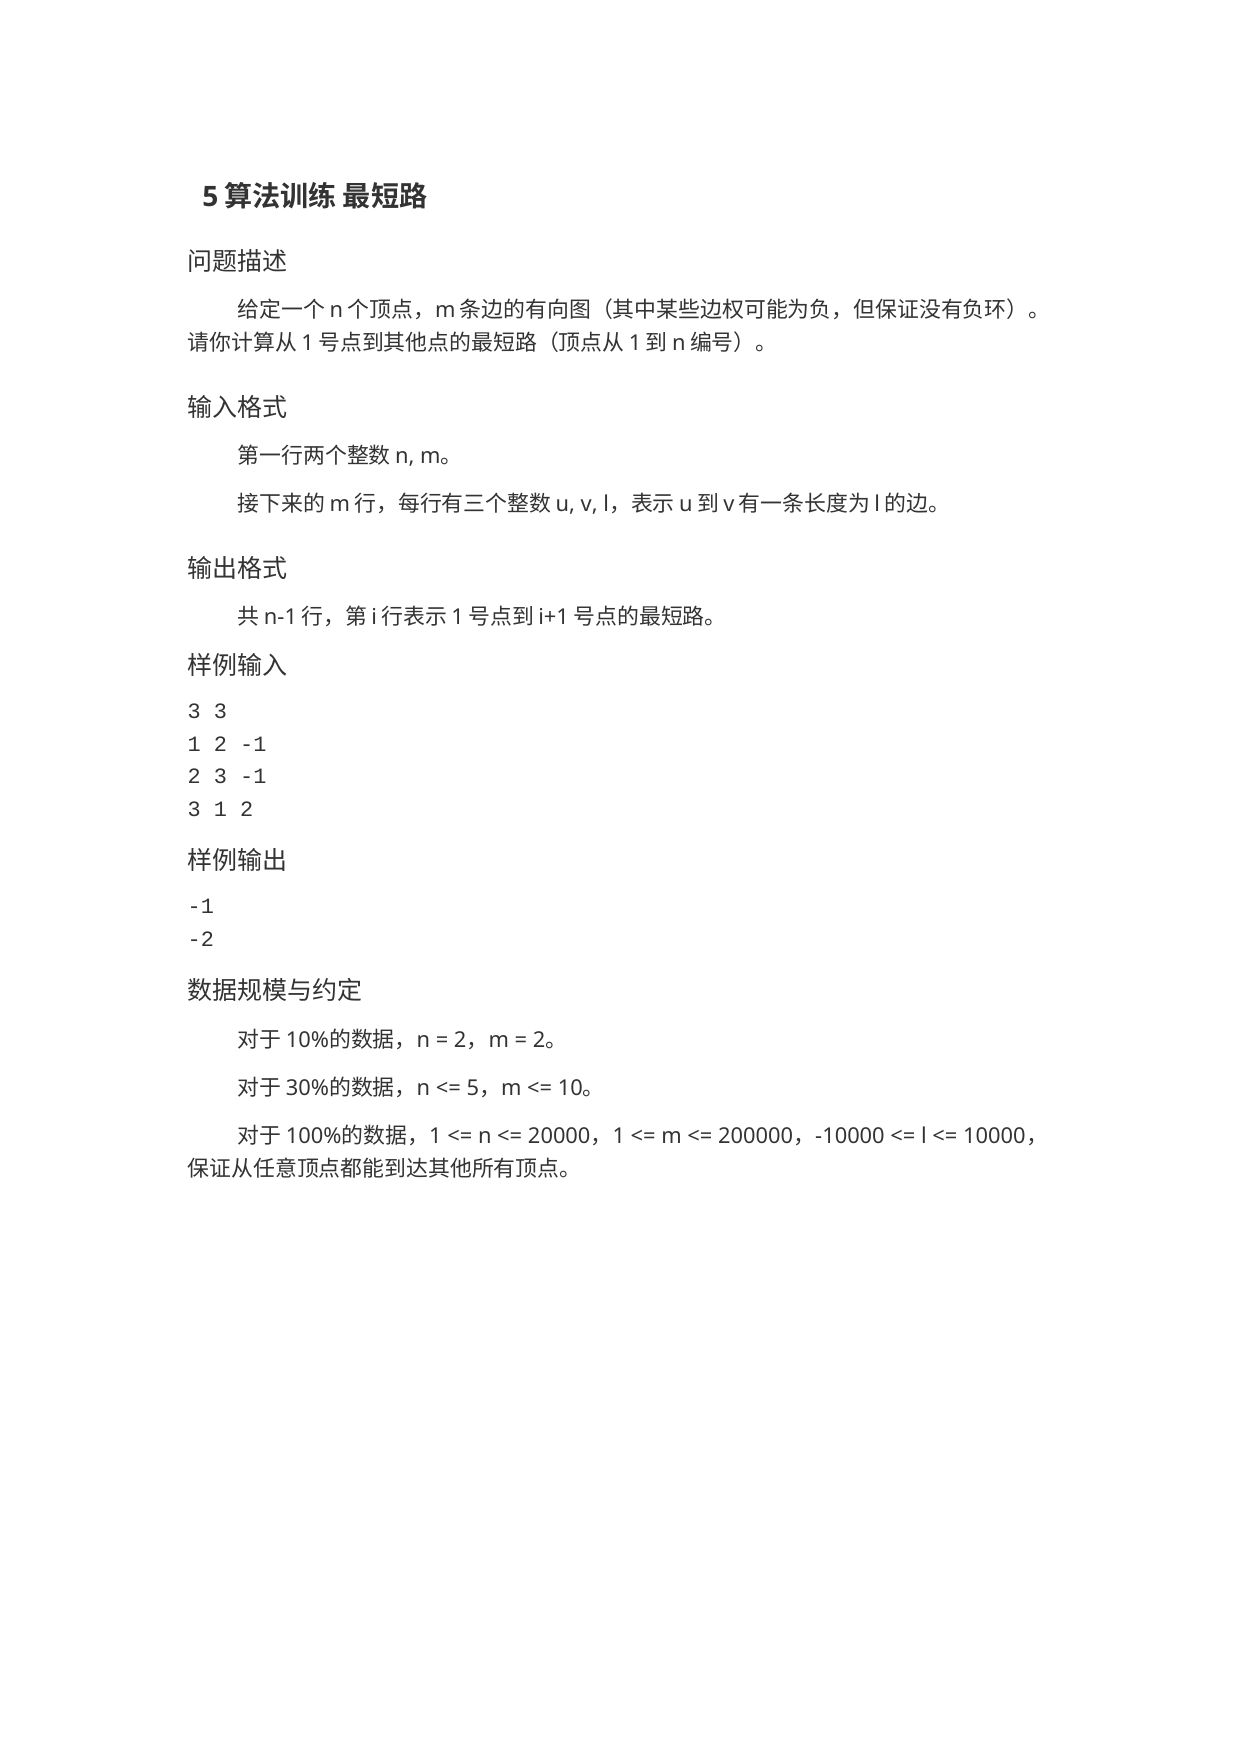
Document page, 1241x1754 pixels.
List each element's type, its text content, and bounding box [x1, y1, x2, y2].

text 问题描述 [187, 227, 1053, 292]
text 对于100%的数据，1 <= n <= 20000，1 <= m <= 200000，-10000 <= l <= 10000，保证从任意顶点都能到达其他所有顶点。 [187, 1118, 1053, 1183]
text 样例输出 [187, 826, 1053, 891]
text 给定一个n个顶点，m条边的有向图（其中某些边权可能为负，但保证没有负环）。请你计算从1号点到其他点的最短路（顶点从1到n编号）。 [187, 292, 1053, 357]
text 数据规模与约定 [187, 956, 1053, 1021]
text 接下来的m行，每行有三个整数u, v, l，表示u到v有一条长度为l的边。 [187, 486, 1053, 518]
text -1 -2 [187, 891, 1053, 956]
text 输入格式 [187, 373, 1053, 438]
text 3 3 1 2 -1 2 3 -1 3 1 2 [187, 696, 1053, 826]
text 第一行两个整数n, m。 [187, 438, 1053, 470]
text 5算法训练 最短路 [187, 162, 1053, 227]
text 输出格式 [187, 534, 1053, 599]
text 对于10%的数据，n = 2，m = 2。 [187, 1021, 1053, 1054]
text 对于30%的数据，n <= 5，m <= 10。 [187, 1069, 1053, 1102]
text 共n-1行，第i行表示1号点到i+1号点的最短路。 [187, 599, 1053, 631]
text 样例输入 [187, 631, 1053, 696]
